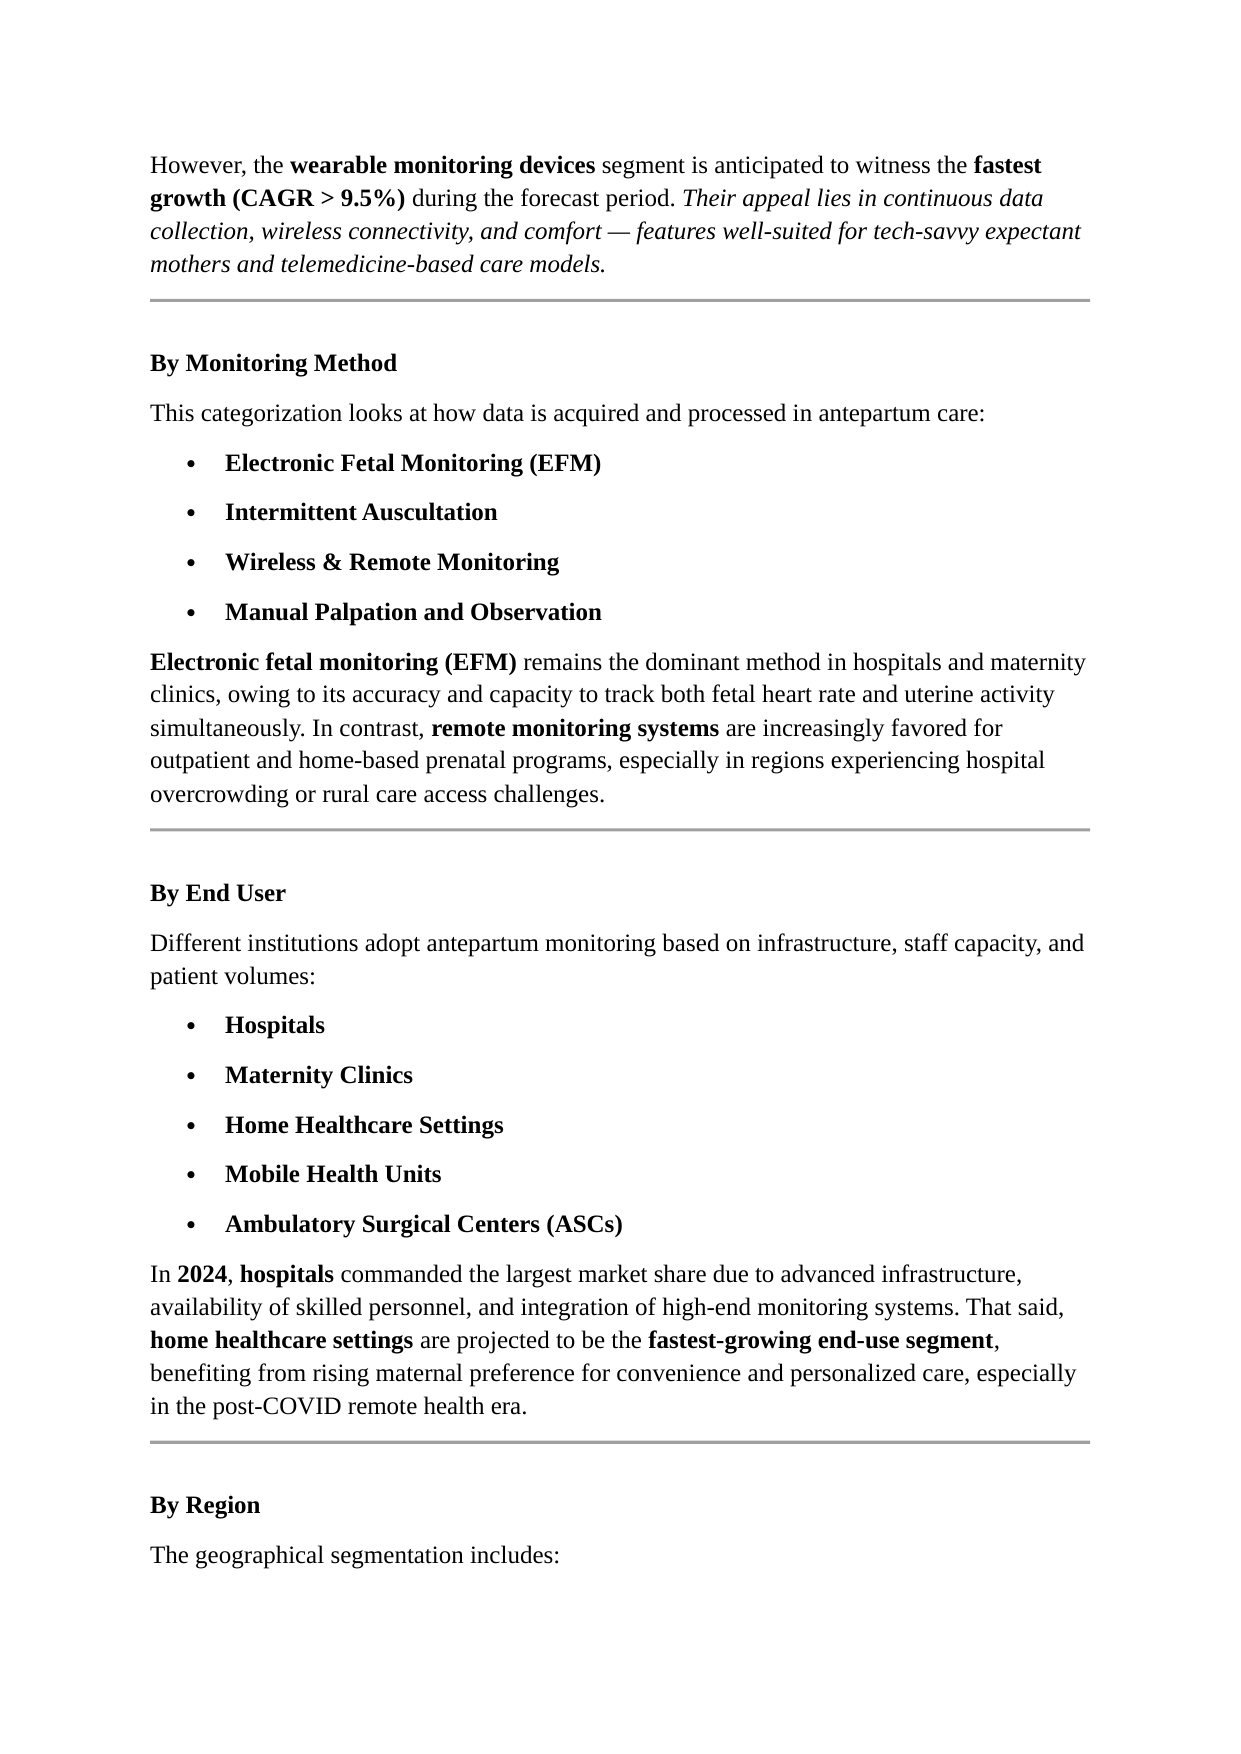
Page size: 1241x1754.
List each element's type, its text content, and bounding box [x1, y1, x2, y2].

text Electronic fetal monitoring (EFM) remains the dominant method in hospitals and maternity clinics, owing to its accuracy and capacity to track both fetal heart rate and uterine activity simultaneously. In contrast, remote monitoring systems are increasingly favored for outpatient and home-based prenatal programs, especially in regions experiencing hospital overcrowding or rural care access challenges. [150, 647, 1090, 807]
text However, the wearable monitoring devices segment is anticipated to witness the fastest growth (CAGR > 9.5%) during the forecast period. Their appeal lies in continuous data collection, wireless connectivity, and comfort — features well-suited for tech-savvy expectant mothers and telemedicine-based care models. [150, 150, 1090, 278]
list Ambulatory Surgical Centers (ASCs) [187, 1209, 1090, 1238]
list Intermittent Auscultation [187, 497, 1090, 526]
list Home Healthcare Settings [187, 1110, 1090, 1138]
list Hospitals [187, 1010, 1090, 1039]
list Manual Palpation and Observation [187, 597, 1090, 626]
text Different institutions adopt antepartum monitoring based on infrastructure, staff capacity, and patient volumes: [150, 928, 1090, 989]
list Electronic Fetal Monitoring (EFM) [187, 448, 1090, 477]
text By Region [150, 1490, 1090, 1519]
text By Monitoring Method [150, 348, 1090, 377]
text By End User [150, 878, 1090, 907]
list Mobile Health Units [187, 1159, 1090, 1188]
list Maternity Clinics [187, 1060, 1090, 1089]
text The geographical segmentation includes: [150, 1540, 1090, 1569]
text This categorization looks at how data is acquired and processed in antepartum care: [150, 398, 1090, 427]
list Wireless & Remote Monitoring [187, 547, 1090, 576]
text In 2024, hospitals commanded the largest market share due to advanced infrastructure, availability of skilled personnel, and integration of high-end monitoring systems. That said, home healthcare settings are projected to be the fastest-growing end-use segment, benefiting from rising maternal preference for convenience and personalized care, especially in the post-COVID remote health era. [150, 1259, 1090, 1420]
